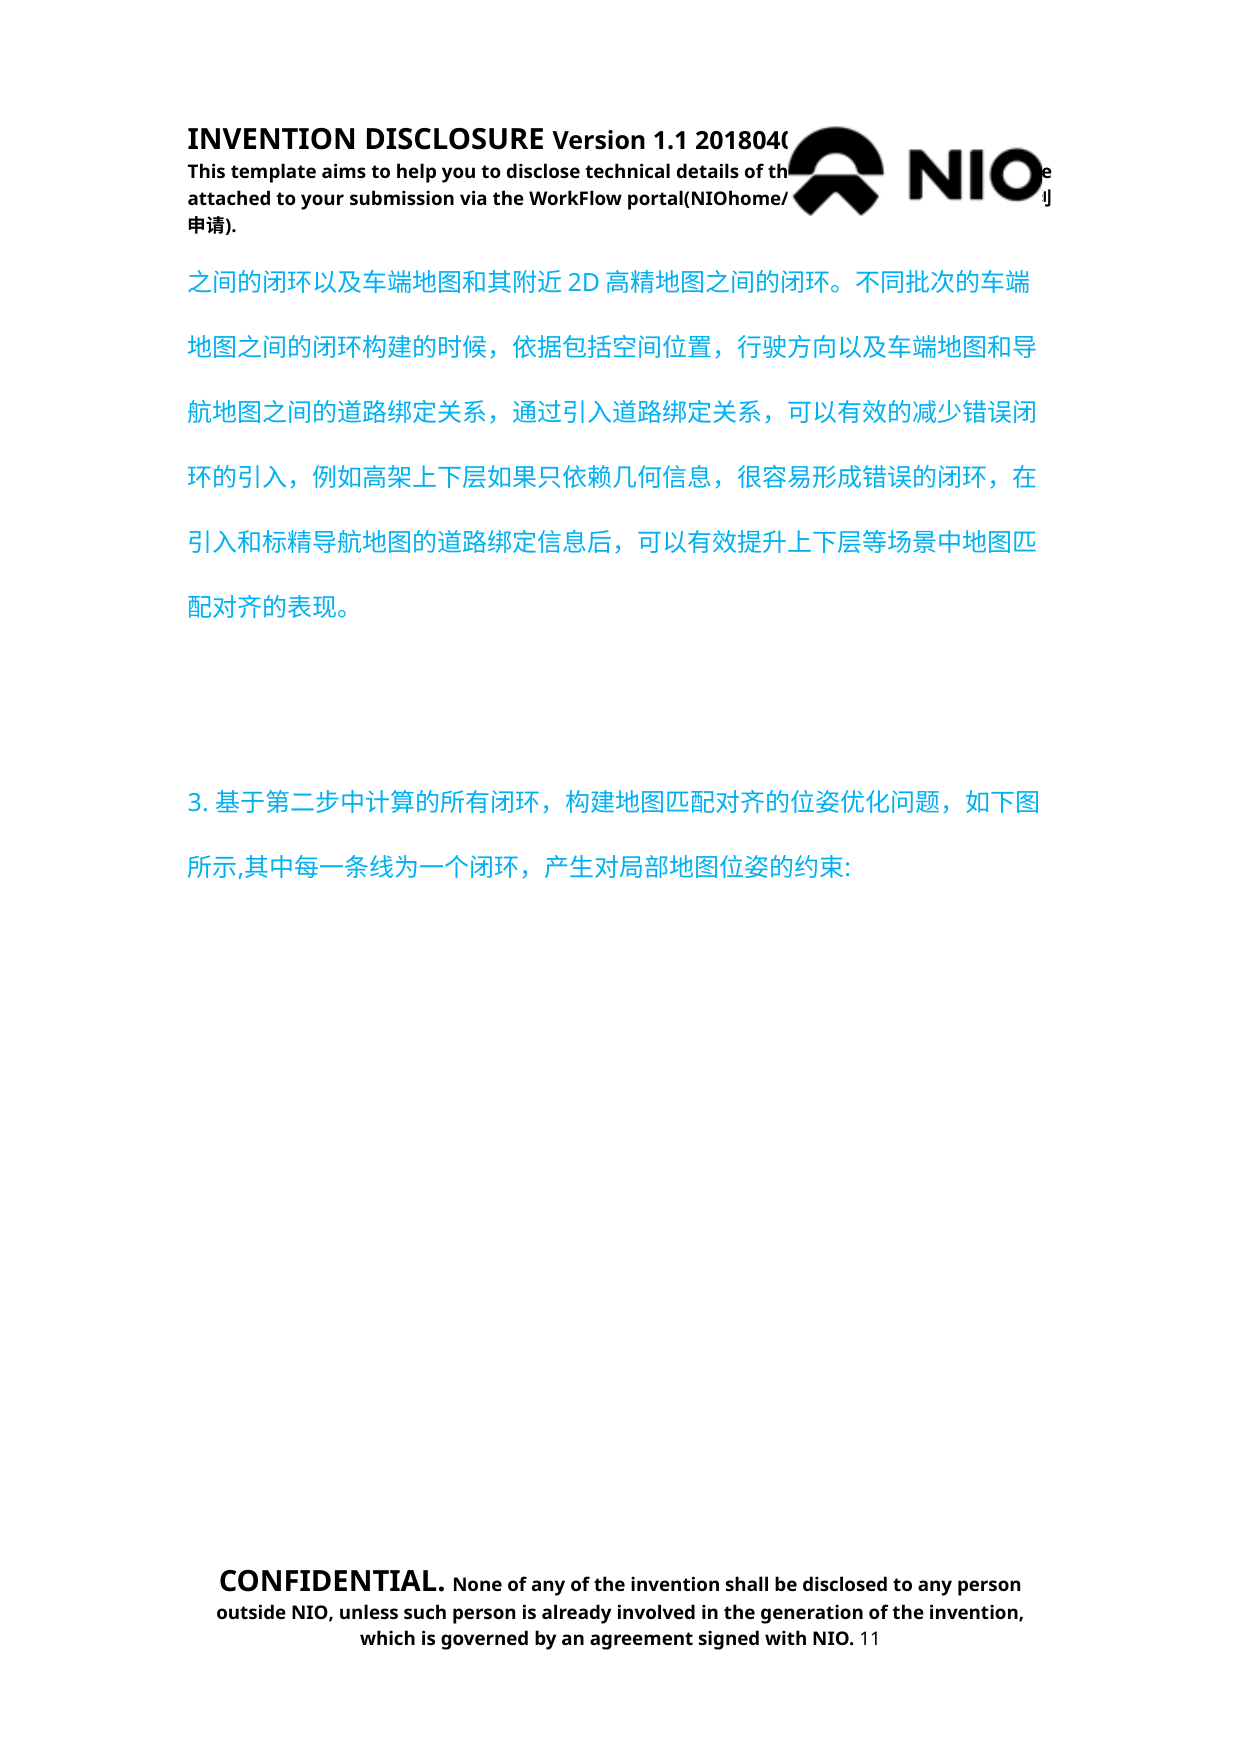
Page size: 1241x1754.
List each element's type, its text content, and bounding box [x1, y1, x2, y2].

picture [787, 125, 1043, 216]
text 3. 基于第二步中计算的所有闭环，构建地图匹配对齐的位姿优化问题，如下图所示,其中每一条线为一个闭环，产生对局部地图位姿的约束: [187, 769, 1053, 899]
